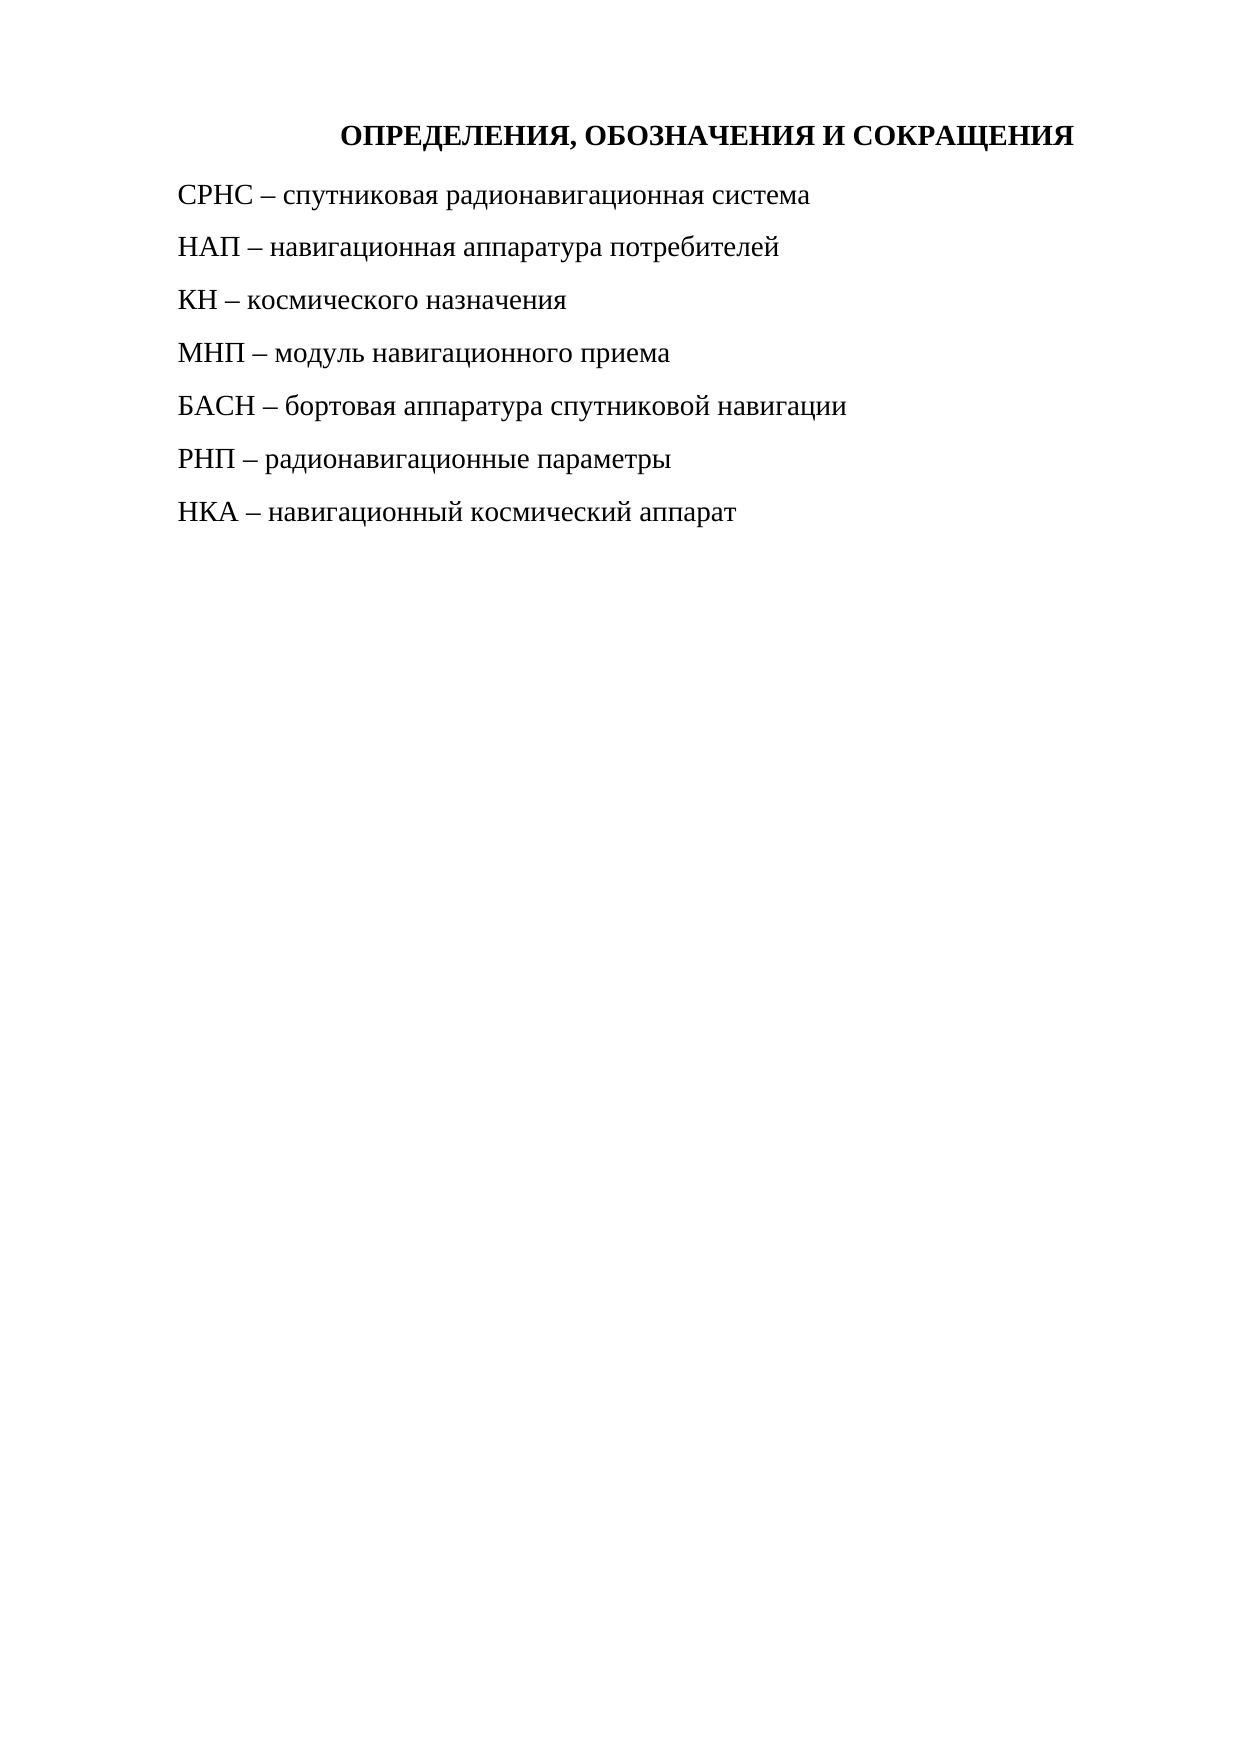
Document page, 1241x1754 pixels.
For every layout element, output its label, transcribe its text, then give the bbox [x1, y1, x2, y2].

text БАСН – бортовая аппаратура спутниковой навигации [177, 388, 1152, 422]
text НАП – навигационная аппаратура потребителей [177, 229, 1152, 263]
subtitle ОПРЕДЕЛЕНИЯ, ОБОЗНАЧЕНИЯ И СОКРАЩЕНИЯ [195, 118, 1146, 152]
text МНП – модуль навигационного приема [177, 335, 1152, 369]
text КН – космического назначения [177, 282, 1152, 316]
text НКА – навигационный космический аппарат [177, 494, 1152, 527]
text РНП – радионавигационные параметры [177, 441, 1152, 474]
text СРНС – спутниковая радионавигационная система [177, 177, 1152, 210]
